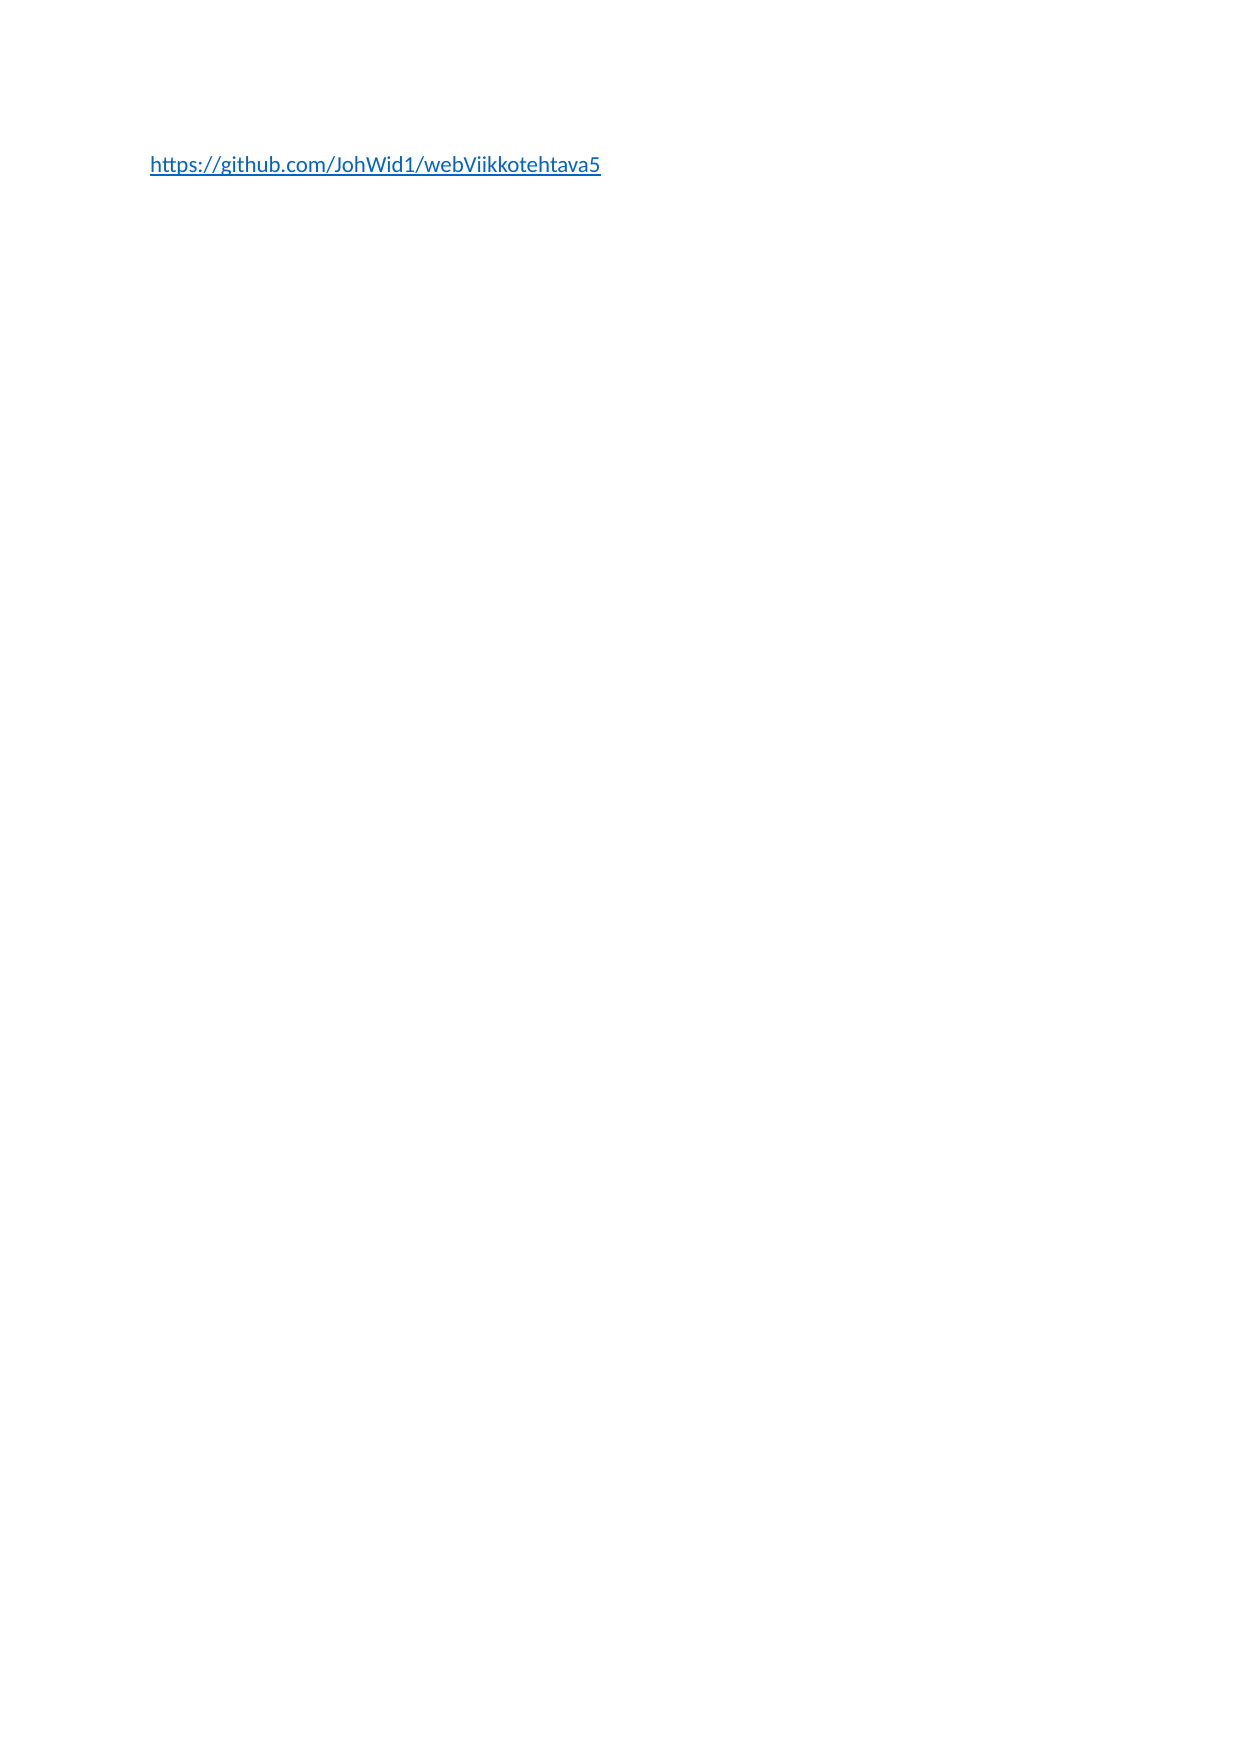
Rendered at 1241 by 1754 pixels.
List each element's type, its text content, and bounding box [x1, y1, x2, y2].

text https://github.com/JohWid1/webViikkotehtava5 [150, 150, 1090, 178]
